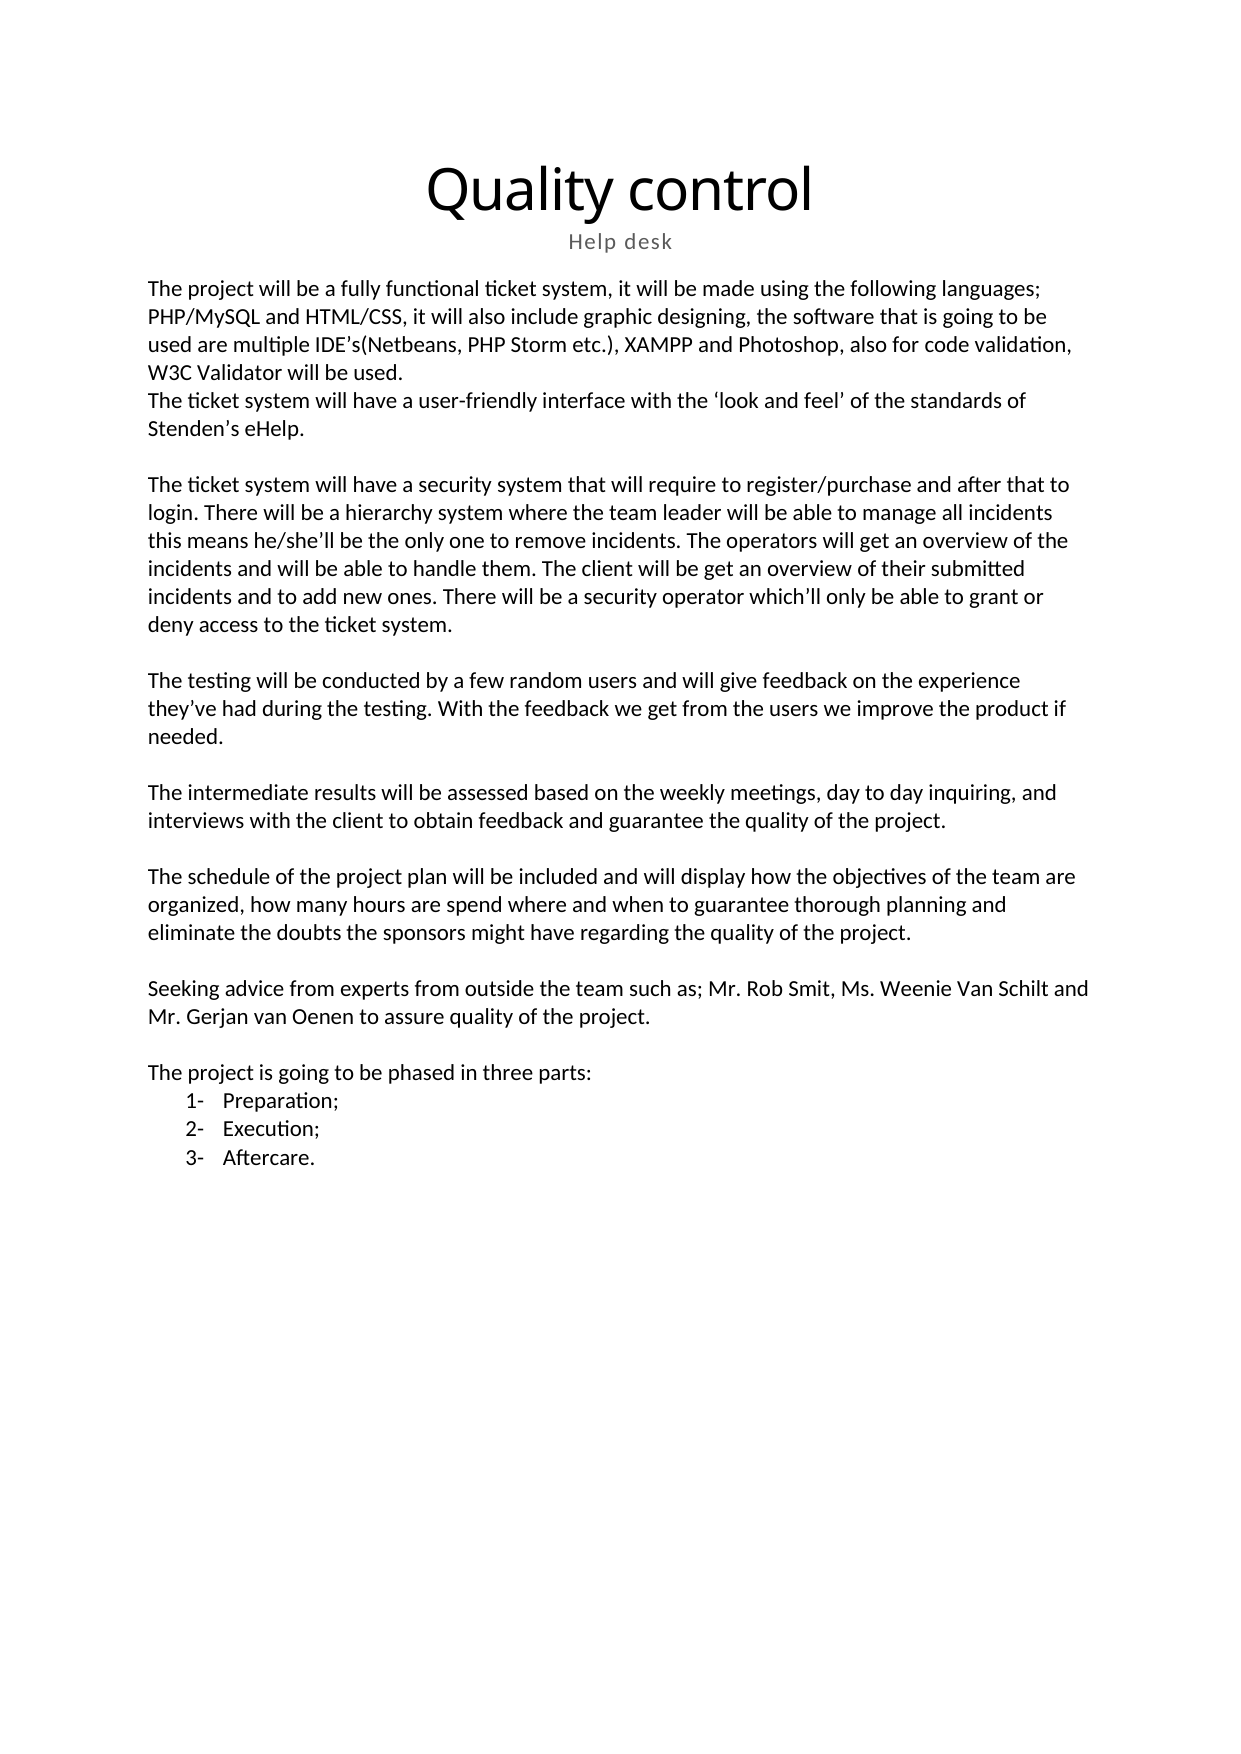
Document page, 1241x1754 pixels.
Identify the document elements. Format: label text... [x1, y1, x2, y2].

list Preparation; [185, 1087, 1093, 1114]
list Execution; [185, 1114, 1093, 1143]
text The project will be a fully functional ticket system, it will be made using the following languages; PHP/MySQL and HTML/CSS, it will also include graphic designing, the software that is going to be used are multiple IDE’s(Netbeans, PHP Storm etc.), XAMPP and Photoshop, also for code validation, W3C Validator will be used. [148, 274, 1093, 386]
text The project is going to be phased in three parts: [148, 1058, 1093, 1087]
text The testing will be conducted by a few random users and will give feedback on the experience they’ve had during the testing. With the feedback we get from the users we improve the product if needed. [148, 666, 1093, 750]
text The intermediate results will be assessed based on the weekly meetings, day to day inquiring, and interviews with the client to obtain feedback and guarantee the quality of the project. [148, 778, 1093, 834]
text The schedule of the project plan will be included and will display how the objectives of the team are organized, how many hours are spend where and when to guarantee thorough planning and eliminate the doubts the sponsors might have regarding the quality of the project. [148, 862, 1093, 946]
subtitle Help desk [148, 227, 1093, 255]
text The ticket system will have a user-friendly interface with the ‘look and feel’ of the standards of Stenden’s eHelp. [148, 386, 1093, 442]
title Quality control [148, 148, 1093, 227]
list Aftercare. [185, 1143, 1093, 1171]
text Seeking advice from experts from outside the team such as; Mr. Rob Smit, Ms. Weenie Van Schilt and Mr. Gerjan van Oenen to assure quality of the project. [148, 974, 1093, 1031]
text The ticket system will have a security system that will require to register/purchase and after that to login. There will be a hierarchy system where the team leader will be able to manage all incidents this means he/she’ll be the only one to remove incidents. The operators will get an overview of the incidents and will be able to handle them. The client will be get an overview of their submitted incidents and to add new ones. There will be a security operator which’ll only be able to grant or deny access to the ticket system. [148, 470, 1093, 638]
